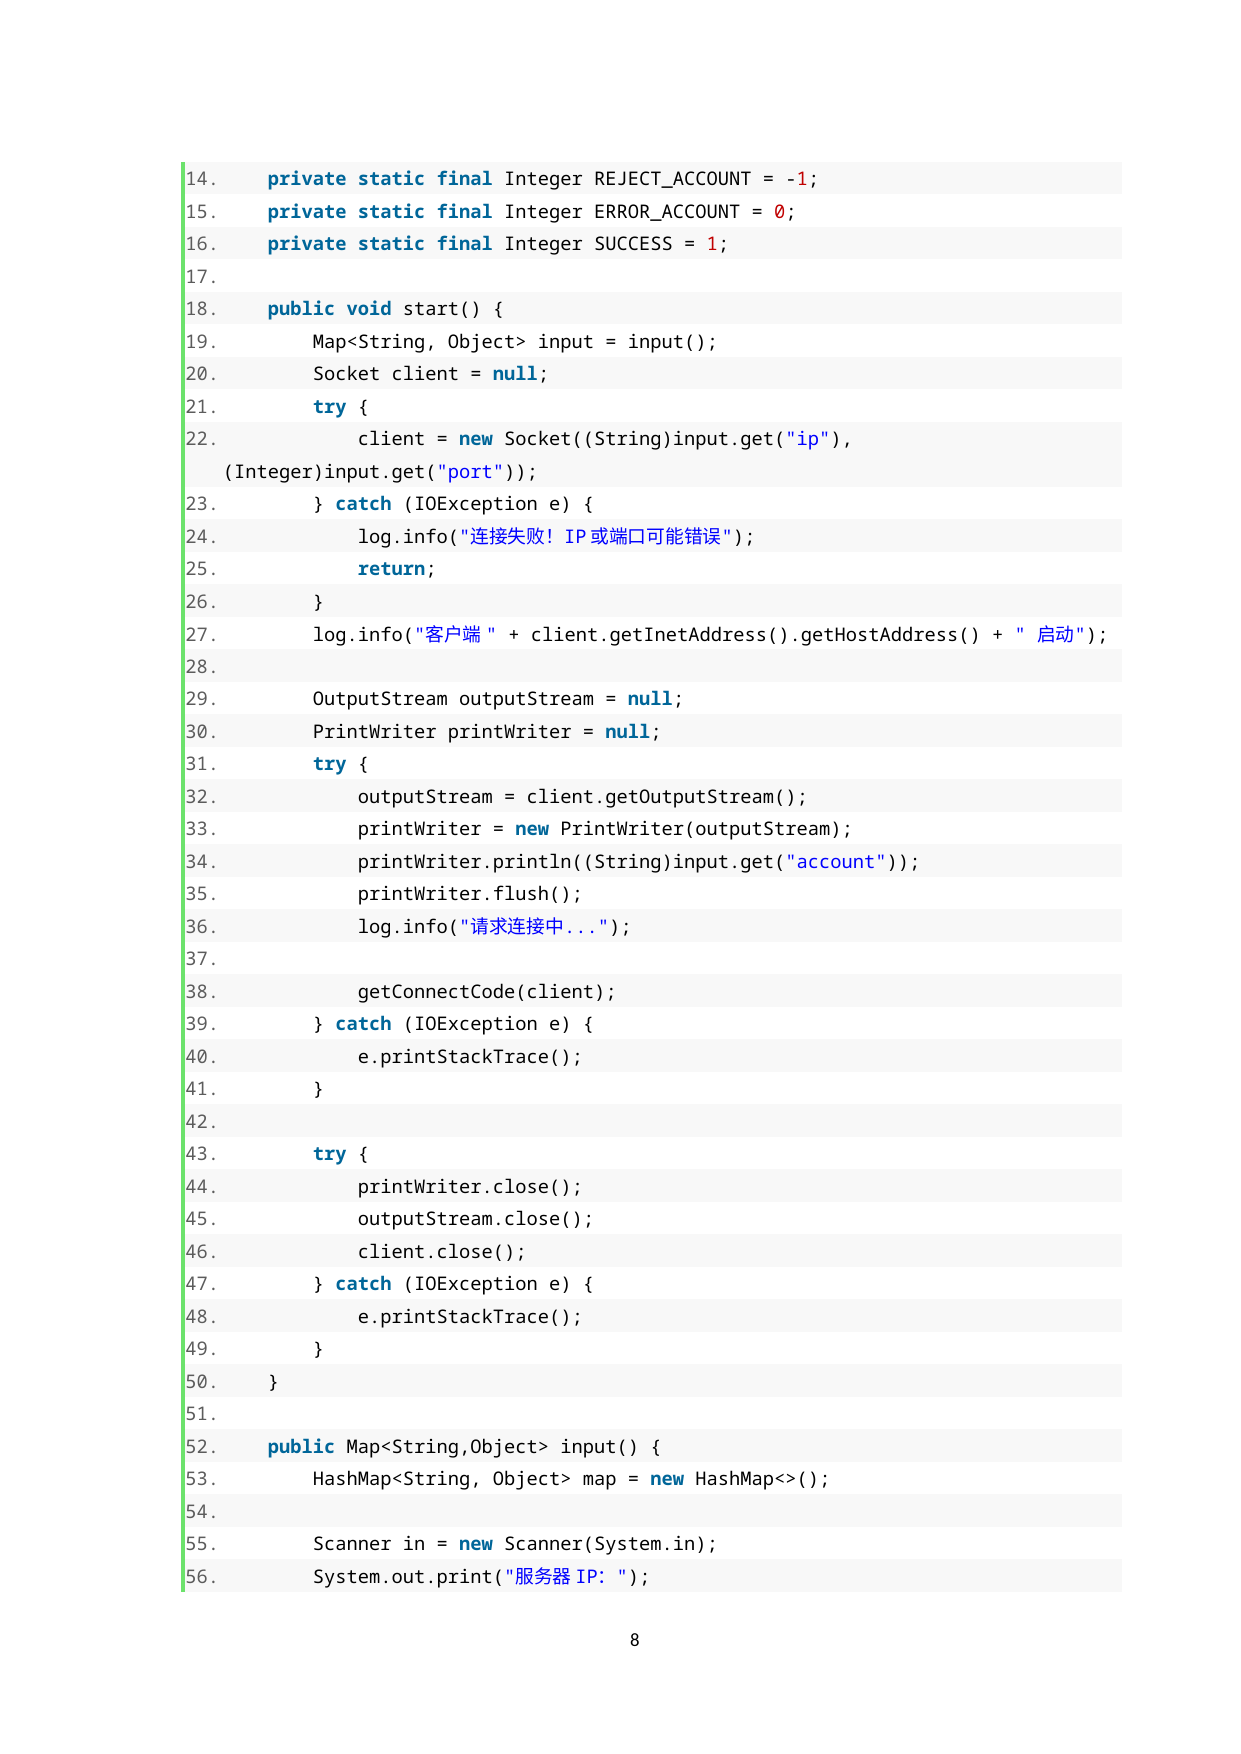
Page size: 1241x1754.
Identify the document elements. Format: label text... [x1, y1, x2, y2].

list e.printStackTrace(); [185, 1299, 1122, 1332]
list private static final Integer ERROR_ACCOUNT = 0; [185, 194, 1122, 227]
list } [185, 1364, 1122, 1397]
list PrintWriter printWriter = null; [185, 714, 1122, 747]
list } [185, 584, 1122, 617]
list } catch (IOException e) { [185, 1267, 1122, 1299]
list printWriter.close(); [185, 1169, 1122, 1202]
list } [185, 1072, 1122, 1104]
list client.close(); [185, 1234, 1122, 1267]
list printWriter = new PrintWriter(outputStream); [185, 812, 1122, 844]
list Socket client = null; [185, 357, 1122, 389]
list return; [185, 552, 1122, 584]
list private static final Integer SUCCESS = 1; [185, 227, 1122, 259]
list } catch (IOException e) { [185, 1007, 1122, 1039]
list Map<String, Object> input = input(); [185, 324, 1122, 357]
list try { [185, 1137, 1122, 1169]
list HashMap<String, Object> map = new HashMap<>(); [185, 1462, 1122, 1494]
list client = new Socket((String)input.get("ip"),(Integer)input.get("port")); [185, 422, 1122, 487]
list try { [185, 389, 1122, 422]
list log.info("客户端 " + client.getInetAddress().getHostAddress() + " 启动"); [185, 617, 1122, 649]
list private static final Integer REJECT_ACCOUNT = -1; [185, 162, 1122, 194]
list public Map<String,Object> input() { [185, 1429, 1122, 1462]
list getConnectCode(client); [185, 974, 1122, 1007]
list } catch (IOException e) { [185, 487, 1122, 519]
list outputStream.close(); [185, 1202, 1122, 1234]
list outputStream = client.getOutputStream(); [185, 779, 1122, 812]
list OutputStream outputStream = null; [185, 682, 1122, 714]
list log.info("请求连接中..."); [185, 909, 1122, 942]
list printWriter.println((String)input.get("account")); [185, 844, 1122, 877]
list } [185, 1332, 1122, 1364]
list System.out.print("服务器IP："); [185, 1559, 1122, 1592]
list log.info("连接失败！IP或端口可能错误"); [185, 519, 1122, 552]
list try { [185, 747, 1122, 779]
list e.printStackTrace(); [185, 1039, 1122, 1072]
list public void start() { [185, 292, 1122, 324]
list printWriter.flush(); [185, 877, 1122, 909]
list Scanner in = new Scanner(System.in); [185, 1527, 1122, 1559]
